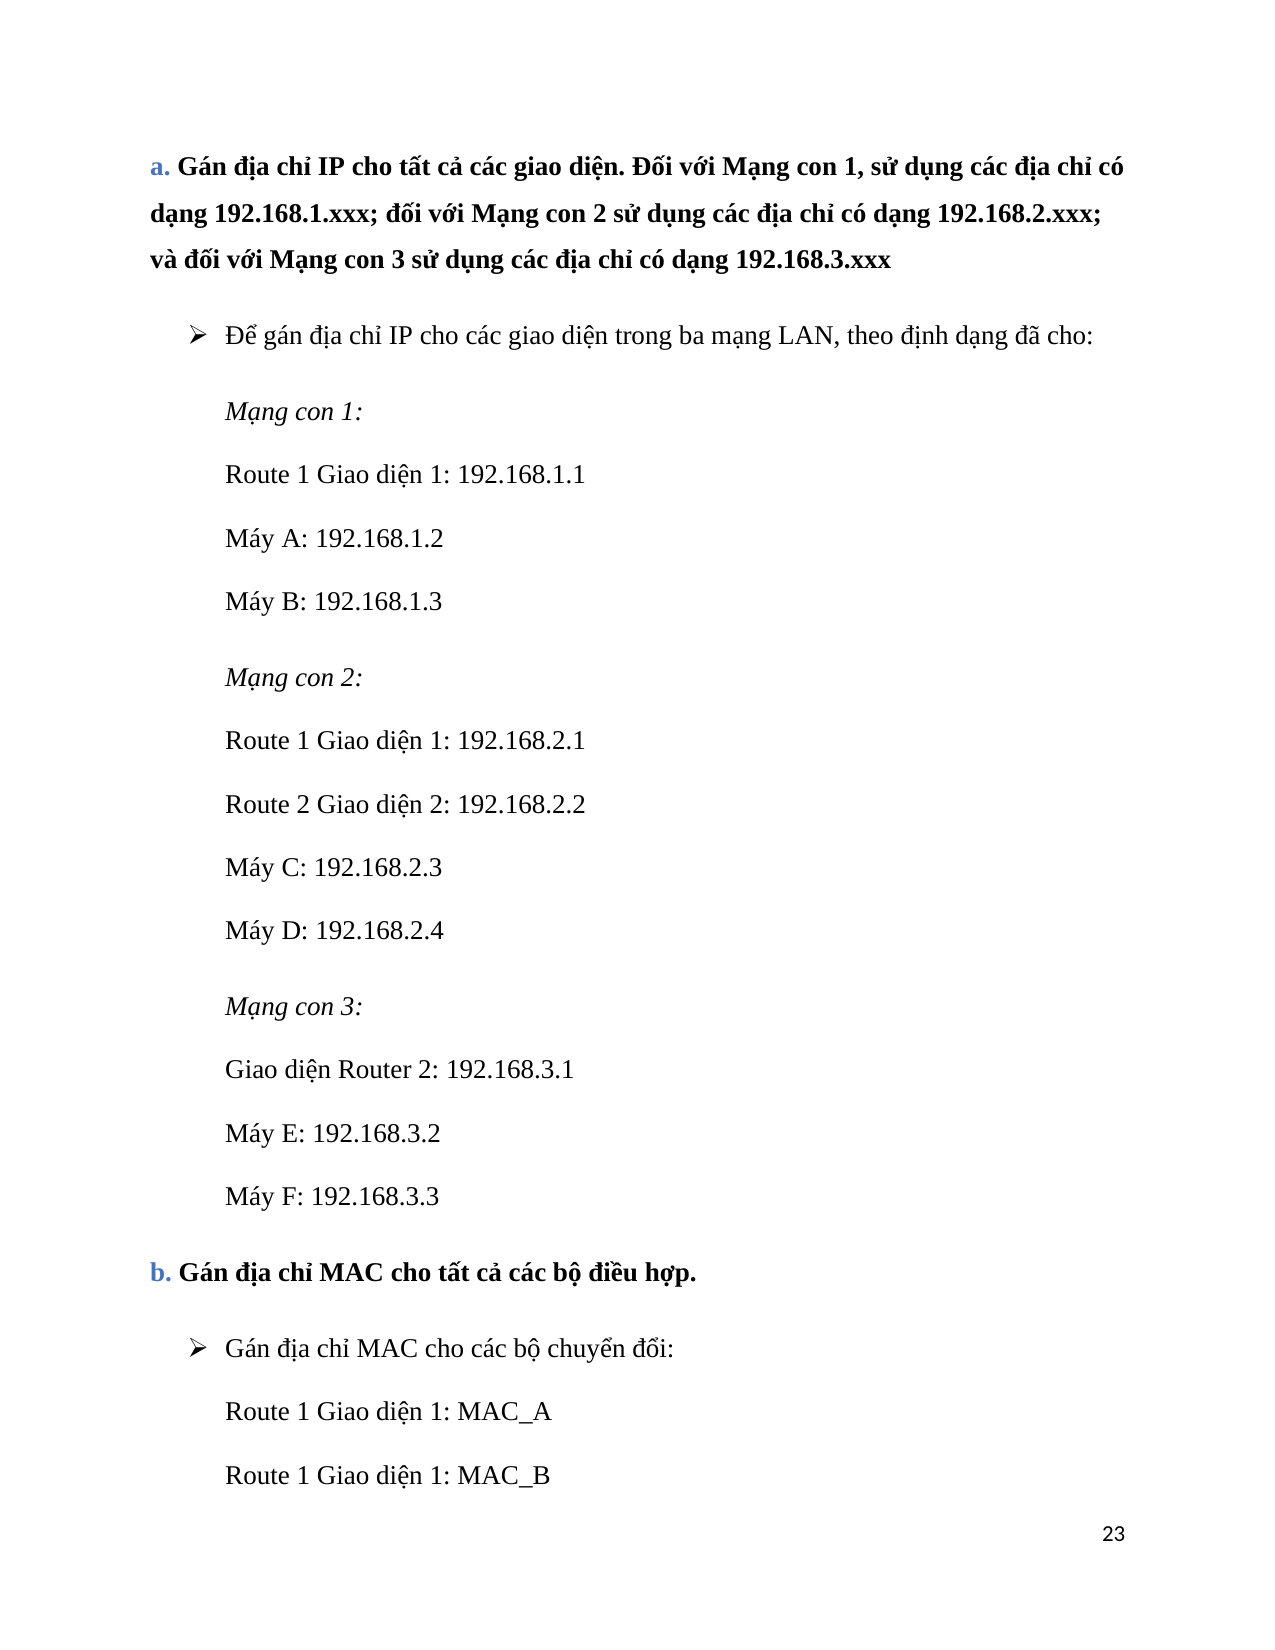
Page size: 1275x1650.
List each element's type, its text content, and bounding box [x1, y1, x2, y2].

text b. Gán địa chỉ MAC cho tất cả các bộ điều hợp. [150, 1256, 1125, 1287]
text Máy E: 192.168.3.2 [150, 1117, 1125, 1148]
text Máy C: 192.168.2.3 [150, 851, 1125, 882]
text Mạng con 1: [150, 395, 1125, 426]
text Route 1 Giao diện 1: MAC_B [150, 1459, 1125, 1490]
text Route 1 Giao diện 1: 192.168.2.1 [150, 724, 1125, 756]
text Route 1 Giao diện 1: 192.168.1.1 [150, 458, 1125, 490]
text Máy A: 192.168.1.2 [150, 522, 1125, 553]
text a. Gán địa chỉ IP cho tất cả các giao diện. Đối với Mạng con 1, sử dụng các địa chỉ có dạng 192.168.1.xxx; đối với Mạng con 2 sử dụng các địa chỉ có dạng 192.168.2.xxx; và đối với Mạng con 3 sử dụng các địa chỉ có dạng 192.168.3.xxx [150, 150, 1125, 274]
list Để gán địa chỉ IP cho các giao diện trong ba mạng LAN, theo định dạng đã cho: [187, 319, 1125, 350]
text Route 2 Giao diện 2: 192.168.2.2 [150, 788, 1125, 819]
list Gán địa chỉ MAC cho các bộ chuyển đổi: [187, 1332, 1125, 1363]
text Mạng con 2: [150, 661, 1125, 692]
text Route 1 Giao diện 1: MAC_A [150, 1395, 1125, 1427]
text Mạng con 3: [150, 990, 1125, 1021]
text Máy F: 192.168.3.3 [150, 1180, 1125, 1211]
text Giao diện Router 2: 192.168.3.1 [150, 1053, 1125, 1085]
text Máy B: 192.168.1.3 [150, 585, 1125, 616]
text Máy D: 192.168.2.4 [150, 914, 1125, 946]
